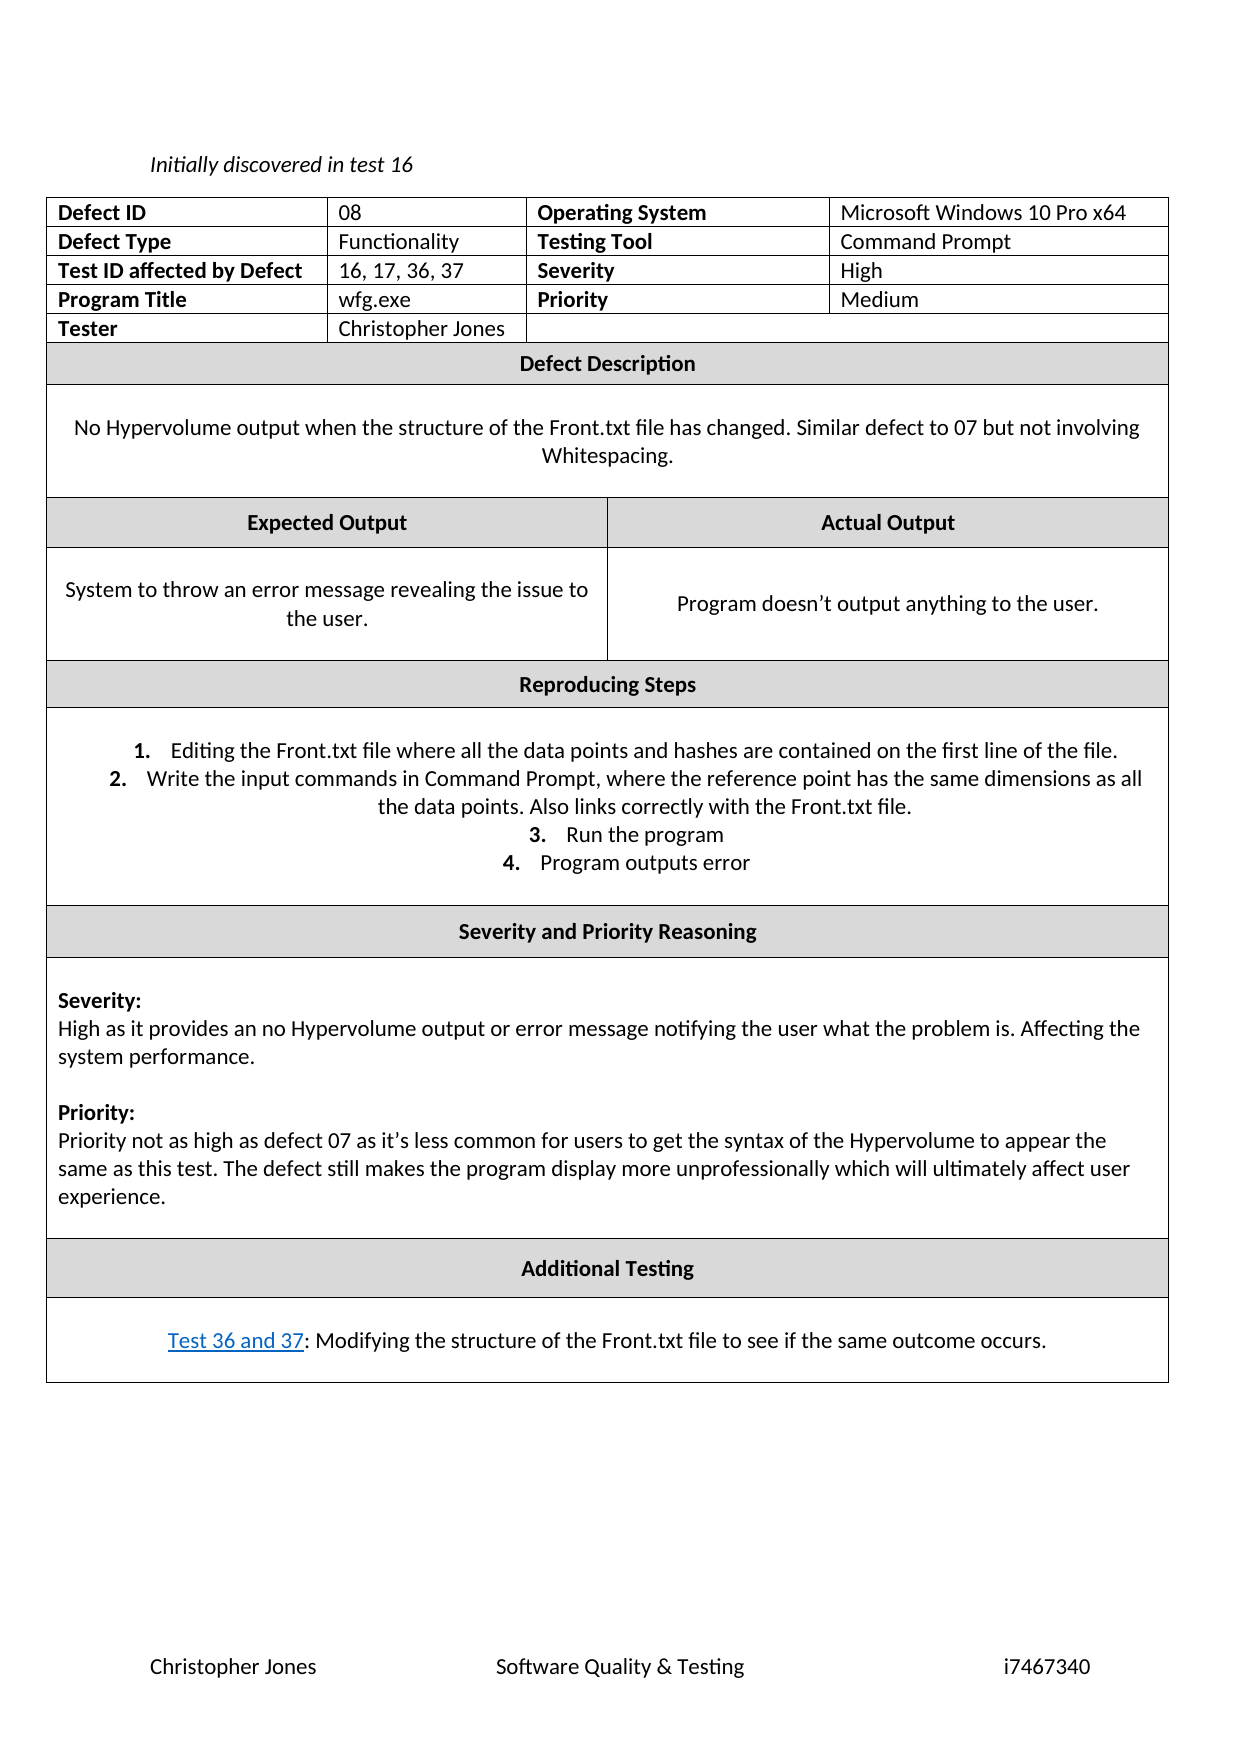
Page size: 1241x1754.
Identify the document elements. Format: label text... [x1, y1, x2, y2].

table_cell Command Prompt [830, 227, 1168, 255]
table_cell 16, 17, 36, 37 [328, 256, 526, 284]
table_cell Editing the Front.txt file where all the data points and hashes are contained on the first line of the file. Write the input commands in Command Prompt, where the reference point has the same dimensions as all the data points. Also links correctly with the Front.txt file. Run the program Program outputs error [47, 708, 1168, 904]
table_cell No Hypervolume output when the structure of the Front.txt file has changed. Similar defect to 07 but not involving Whitespacing. [47, 385, 1168, 497]
table_cell Actual Output [608, 498, 1168, 547]
table_header Microsoft Windows 10 Pro x64 [830, 198, 1168, 226]
table_cell Tester [47, 314, 327, 342]
table_cell Severity and Priority Reasoning [47, 906, 1168, 957]
table_cell Defect Type [47, 227, 327, 255]
table_cell Additional Testing [47, 1239, 1168, 1297]
table_cell Expected Output [47, 498, 607, 547]
table_cell Test 36 and 37: Modifying the structure of the Front.txt file to see if the same outcome occurs. [47, 1298, 1168, 1382]
table_header 08 [328, 198, 526, 226]
table_cell Priority [527, 285, 829, 313]
table_cell Test ID affected by Defect [47, 256, 327, 284]
table_cell Severity [527, 256, 829, 284]
table_cell Functionality [328, 227, 526, 255]
table_cell Reproducing Steps [47, 661, 1168, 707]
table_header Defect ID [47, 198, 327, 226]
table_header Operating System [527, 198, 829, 226]
table_cell [527, 314, 1168, 342]
table_cell Severity: High as it provides an no Hypervolume output or error message notifying the user what the problem is. Affecting the system performance. Priority: Priority not as high as defect 07 as it’s less common for users to get the syntax of the Hypervolume to appear the same as this test. The defect still makes the program display more unprofessionally which will ultimately affect user experience. [47, 958, 1168, 1238]
table_cell wfg.exe [328, 285, 526, 313]
table_cell Medium [830, 285, 1168, 313]
table_cell Program doesn’t output anything to the user. [608, 548, 1168, 660]
table_cell System to throw an error message revealing the issue to the user. [47, 548, 607, 660]
table_cell Testing Tool [527, 227, 829, 255]
table_cell Defect Description [47, 343, 1168, 384]
table_cell Christopher Jones [328, 314, 526, 342]
table_cell Program Title [47, 285, 327, 313]
table_cell High [830, 256, 1168, 284]
text Initially discovered in test 16 [150, 150, 1090, 178]
